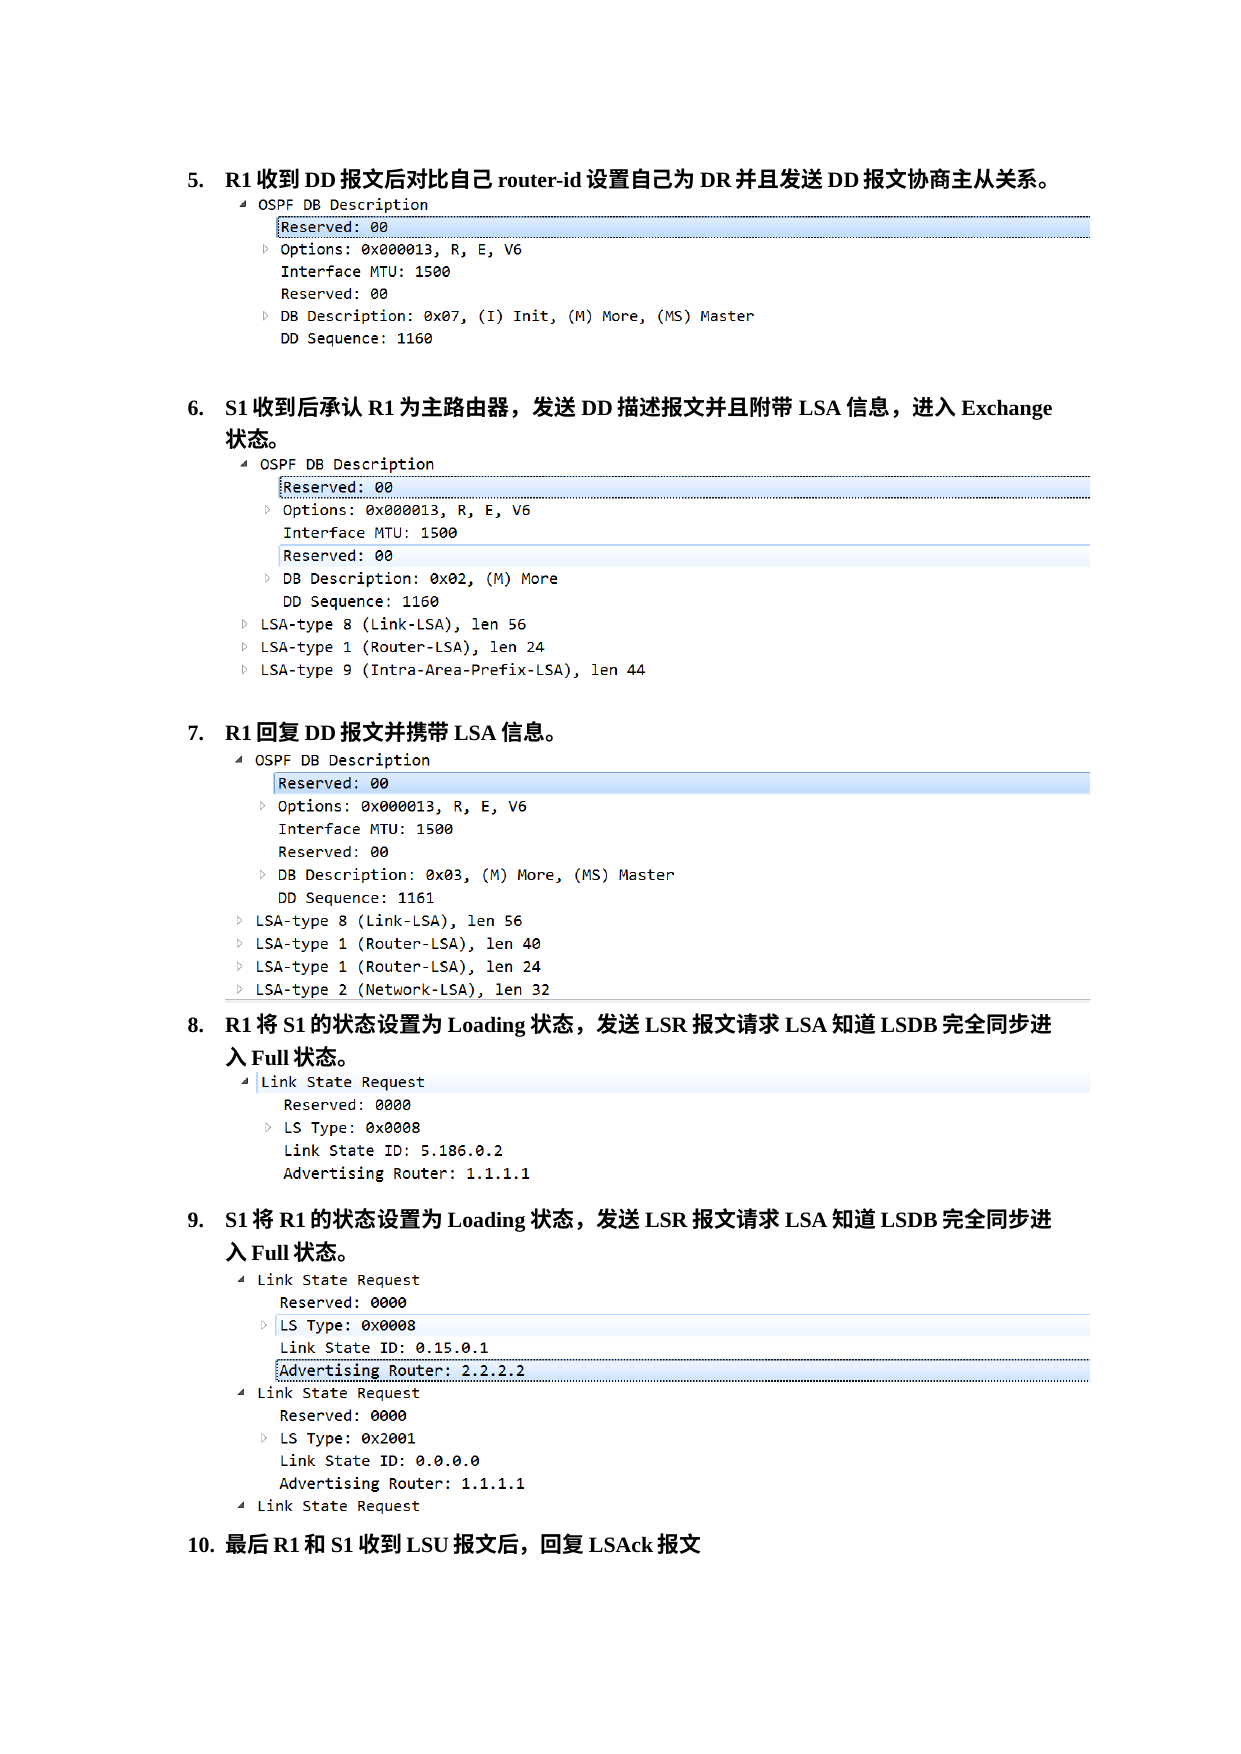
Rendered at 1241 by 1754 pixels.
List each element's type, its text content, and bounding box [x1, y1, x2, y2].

picture [225, 194, 1091, 358]
picture [225, 747, 1091, 1003]
list 最后R1和S1收到LSU报文后，回复LSAck报文 [187, 1527, 1053, 1559]
list S1收到后承认R1为主路由器，发送DD描述报文并且附带LSA信息，进入Exchange状态。 [187, 389, 1053, 454]
picture [225, 1267, 1091, 1517]
picture [225, 454, 1091, 687]
list R1将S1的状态设置为Loading状态，发送LSR报文请求LSA知道LSDB完全同步进入Full状态。 [187, 1007, 1053, 1072]
list R1收到DD报文后对比自己router-id设置自己为DR并且发送DD报文协商主从关系。 [187, 162, 1053, 194]
list R1回复DD报文并携带LSA信息。 [187, 714, 1053, 747]
list S1将R1的状态设置为Loading状态，发送LSR报文请求LSA知道LSDB完全同步进入Full状态。 [187, 1202, 1053, 1267]
picture [225, 1072, 1091, 1192]
